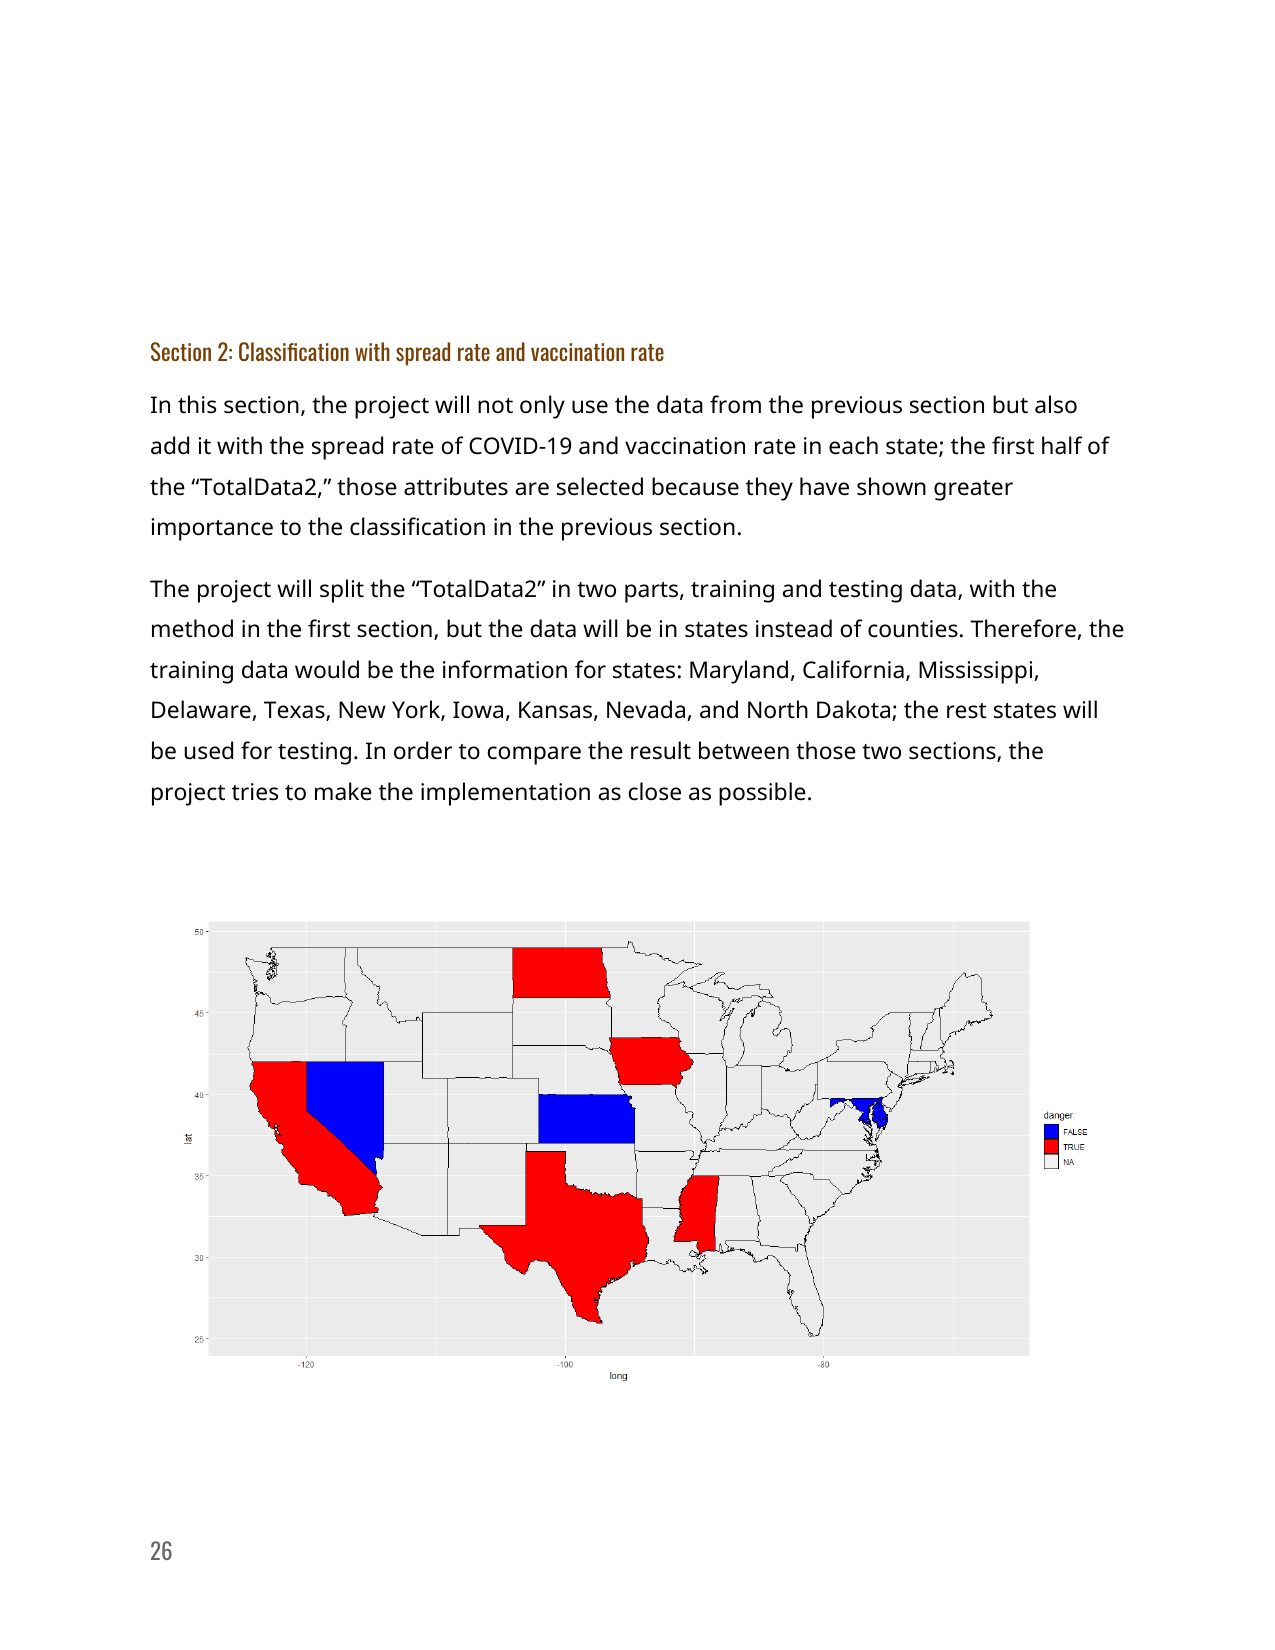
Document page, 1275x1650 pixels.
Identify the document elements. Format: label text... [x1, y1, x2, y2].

text The project will split the “TotalData2” in two parts, training and testing data, with the method in the first section, but the data will be in states instead of counties. Therefore, the training data would be the information for states: Maryland, California, Mississippi, Delaware, Texas, New York, Iowa, Kansas, Nevada, and North Dakota; the rest states will be used for testing. In order to compare the result between those two sections, the project tries to make the implementation as close as possible. [150, 572, 1125, 807]
subtitle Section 2: Classification with spread rate and vaccination rate [150, 334, 1125, 368]
text In this section, the project will not only use the data from the previous section but also add it with the spread rate of COVID-19 and vaccination rate in each state; the first half of the “TotalData2,” those attributes are selected because they have shown greater importance to the classification in the previous section. [150, 389, 1125, 542]
picture [178, 837, 1097, 1466]
